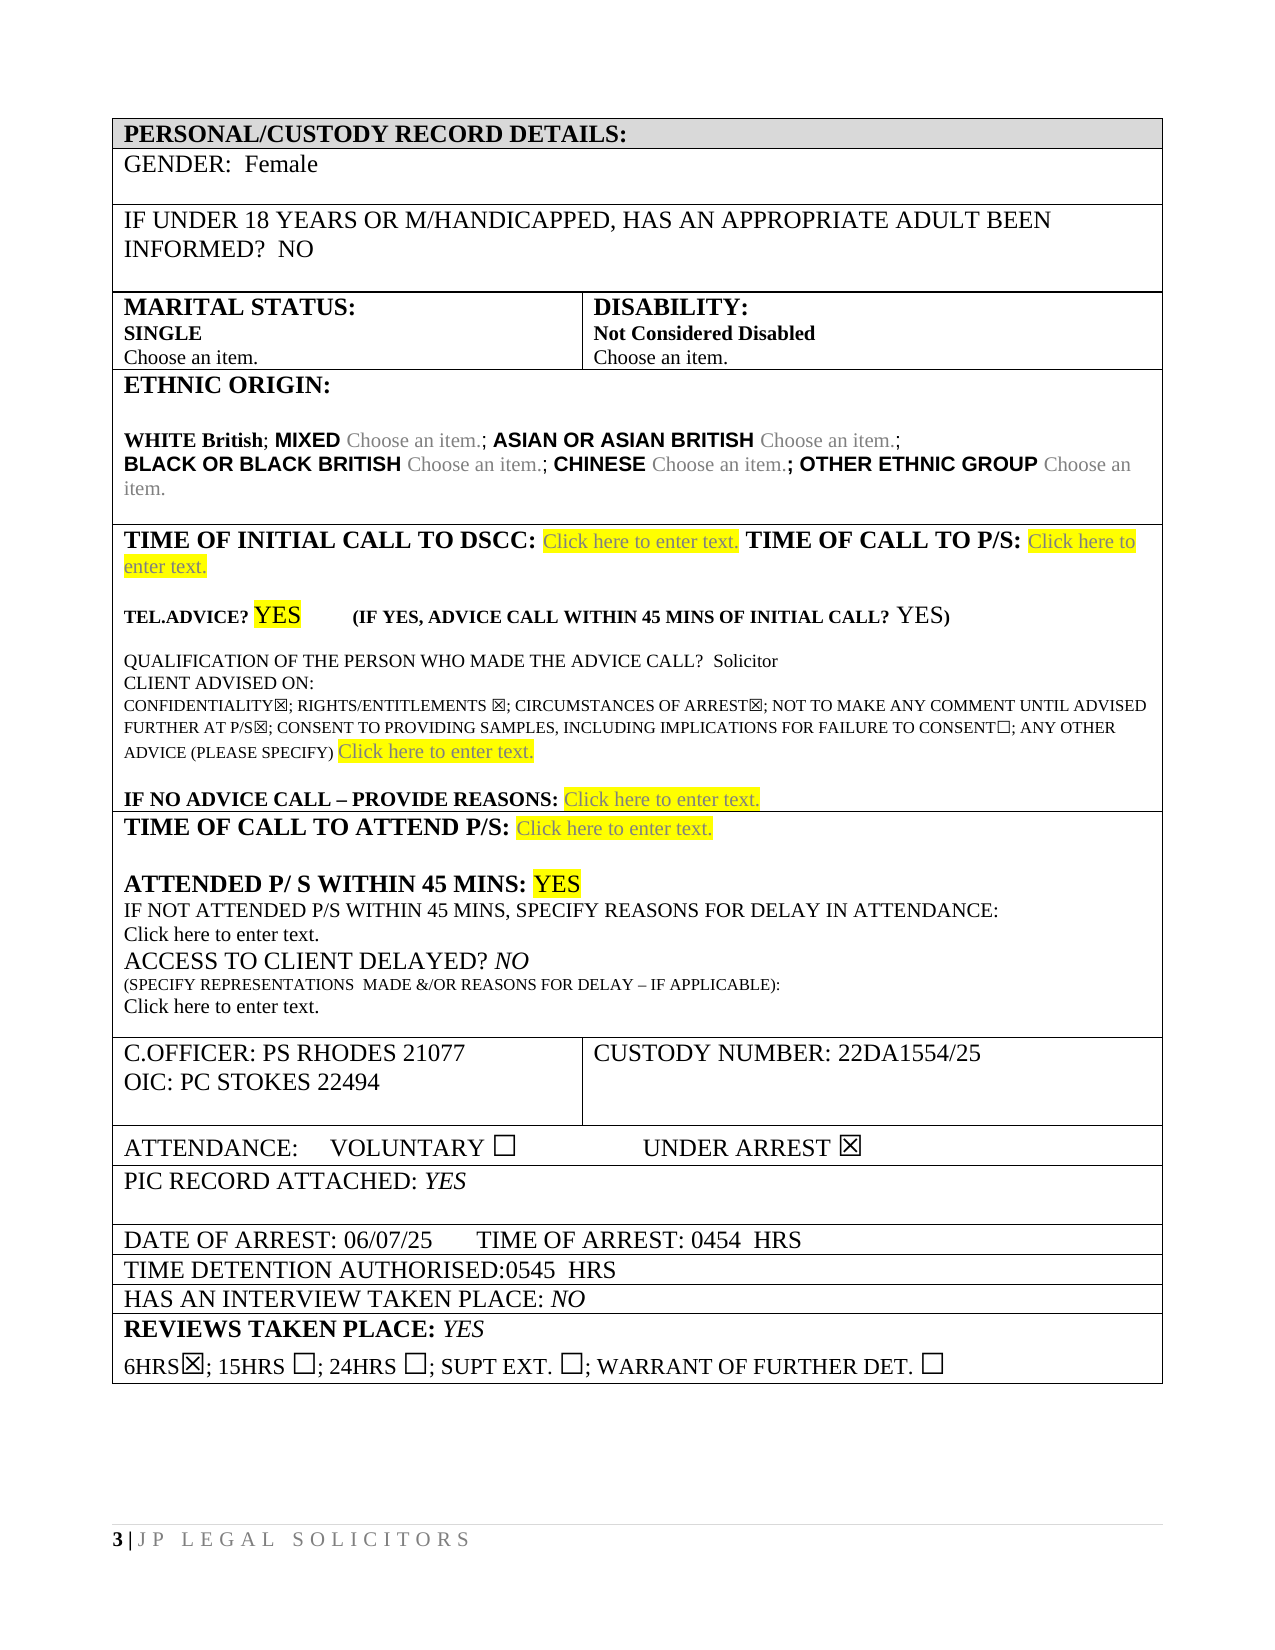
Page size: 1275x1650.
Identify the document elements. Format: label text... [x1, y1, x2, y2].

table_cell HAS AN INTERVIEW TAKEN PLACE: [113, 1285, 1162, 1313]
table_header PERSONAL/CUSTODY RECORD DETAILS: [113, 119, 1162, 148]
table_cell DATE OF ARREST: TIME OF ARREST: HRS [113, 1225, 1162, 1254]
table_cell ATTENDANCE: VOLUNTARY UNDER ARREST [113, 1126, 1162, 1165]
table_cell REVIEWS TAKEN PLACE: 6HRS; 15HRS ; 24HRS ; SUPT EXT. ; WARRANT OF FURTHER DET. [113, 1314, 1162, 1383]
table_cell GENDER: [113, 149, 1162, 204]
table_cell TIME DETENTION AUTHORISED: HRS [113, 1255, 1162, 1283]
table_cell DISABILITY: [583, 293, 1162, 369]
table_cell PIC RECORD ATTACHED: [113, 1166, 1162, 1224]
table_cell MARITAL STATUS: [113, 293, 582, 369]
table_cell ETHNIC ORIGIN: WHITE ; MIXED ; ASIAN OR ASIAN BRITISH ; BLACK OR BLACK BRITISH ; CHINESE ; OTHER ETHNIC GROUP [113, 370, 1162, 524]
table_cell TIME OF INITIAL CALL TO DSCC: TIME OF CALL TO P/S: TEL.ADVICE? (IF YES, ADVICE CALL WITHIN 45 MINS OF INITIAL CALL? ) QUALIFICATION OF THE PERSON WHO MADE THE ADVICE CALL? CLIENT ADVISED ON: CONFIDENTIALITY; RIGHTS/ENTITLEMENTS ; CIRCUMSTANCES OF ARREST; NOT TO MAKE ANY COMMENT UNTIL ADVISED FURTHER AT P/S; CONSENT TO PROVIDING SAMPLES, INCLUDING IMPLICATIONS FOR FAILURE TO CONSENT; ANY OTHER ADVICE (PLEASE SPECIFY) IF NO ADVICE CALL – PROVIDE REASONS: [113, 525, 1162, 811]
table_cell IF UNDER 18 YEARS OR M/HANDICAPPED, HAS AN APPROPRIATE ADULT BEEN INFORMED? [113, 205, 1162, 291]
table_cell C.OFFICER: OIC: [113, 1038, 582, 1124]
table_cell TIME OF CALL TO ATTEND P/S: ATTENDED P/ S WITHIN 45 MINS: IF NOT ATTENDED P/S WITHIN 45 MINS, SPECIFY REASONS FOR DELAY IN ATTENDANCE: ACCESS TO CLIENT DELAYED? (SPECIFY REPRESENTATIONS MADE &/OR REASONS FOR DELAY – IF APPLICABLE): [113, 812, 1162, 1037]
table_cell CUSTODY NUMBER: [583, 1038, 1162, 1124]
